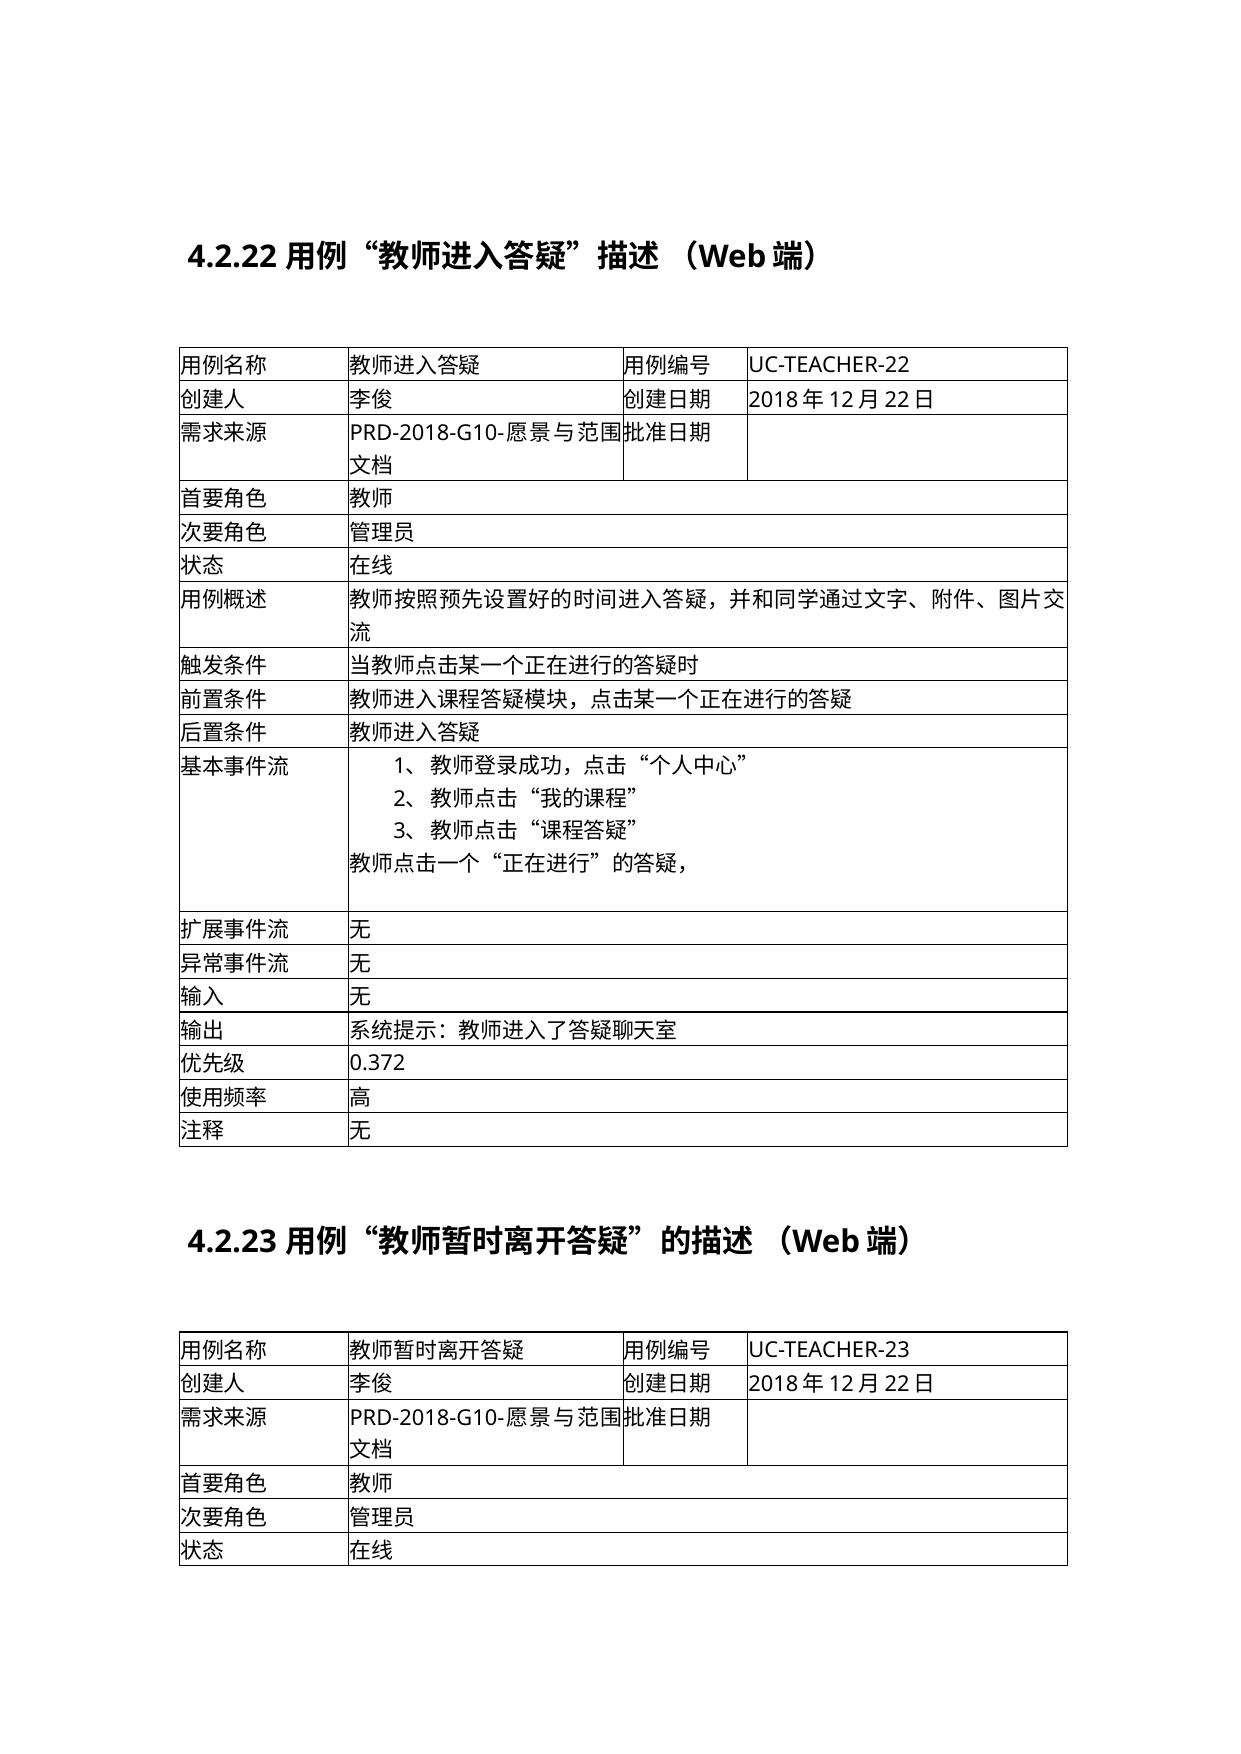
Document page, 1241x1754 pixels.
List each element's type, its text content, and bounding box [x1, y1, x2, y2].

table_header 用例编号 [624, 1333, 747, 1365]
table_cell 2018年12月22日 [748, 381, 1067, 414]
table_cell 输入 [180, 979, 348, 1011]
table_header UC-TEACHER-23 [748, 1333, 1067, 1365]
table_cell 教师按照预先设置好的时间进入答疑，并和同学通过文字、附件、图片交流 [349, 582, 1067, 647]
table_header 用例名称 [180, 1333, 348, 1365]
table_cell 基本事件流 [180, 748, 348, 911]
table_cell 优先级 [180, 1046, 348, 1078]
table_cell 教师登录成功，点击“个人中心” 教师点击“我的课程” 教师点击“课程答疑” 教师点击一个“正在进行”的答疑， [349, 748, 1067, 911]
table_cell 后置条件 [180, 715, 348, 747]
table_cell PRD-2018-G10-愿景与范围文档 [349, 415, 623, 480]
table_cell 需求来源 [180, 1400, 348, 1464]
table_cell 用例概述 [180, 582, 348, 647]
table_cell 批准日期 [624, 1400, 747, 1464]
table_cell 状态 [180, 1533, 348, 1565]
table_cell 系统提示：教师进入了答疑聊天室 [349, 1013, 1067, 1045]
table_cell 在线 [349, 1533, 1067, 1565]
table_cell 管理员 [349, 515, 1067, 547]
table_cell 在线 [349, 548, 1067, 581]
subtitle 4.2.22 用例“教师进入答疑”描述 （Web端） [187, 222, 1053, 287]
table_cell 创建日期 [624, 1366, 747, 1398]
table_cell 创建人 [180, 381, 348, 414]
table_cell PRD-2018-G10-愿景与范围文档 [349, 1400, 623, 1464]
subtitle 4.2.23 用例“教师暂时离开答疑”的描述 （Web端） [187, 1206, 1053, 1271]
table_header 用例名称 [180, 348, 348, 380]
table_cell [748, 415, 1067, 480]
table_cell 教师 [349, 481, 1067, 513]
table_cell 高 [349, 1080, 1067, 1112]
table_cell 触发条件 [180, 648, 348, 680]
table_cell 异常事件流 [180, 945, 348, 978]
table_cell 使用频率 [180, 1080, 348, 1112]
table_cell 管理员 [349, 1499, 1067, 1532]
table_cell 次要角色 [180, 515, 348, 547]
table_cell 0.372 [349, 1046, 1067, 1078]
table_cell 教师进入课程答疑模块，点击某一个正在进行的答疑 [349, 681, 1067, 714]
table_cell 创建日期 [624, 381, 747, 414]
table_cell 扩展事件流 [180, 912, 348, 944]
table_cell 教师 [349, 1466, 1067, 1498]
table_cell 状态 [180, 548, 348, 581]
table_cell 创建人 [180, 1366, 348, 1398]
table_cell 需求来源 [180, 415, 348, 480]
table_cell 输出 [180, 1013, 348, 1045]
table_cell 无 [349, 945, 1067, 978]
table_cell 前置条件 [180, 681, 348, 714]
table_cell 无 [349, 979, 1067, 1011]
table_cell 首要角色 [180, 1466, 348, 1498]
table_header UC-TEACHER-22 [748, 348, 1067, 380]
table_header 教师进入答疑 [349, 348, 623, 380]
table_cell 教师进入答疑 [349, 715, 1067, 747]
table_cell 次要角色 [180, 1499, 348, 1532]
table_cell 2018年12月22日 [748, 1366, 1067, 1398]
table_cell 无 [349, 1113, 1067, 1146]
table_cell 当教师点击某一个正在进行的答疑时 [349, 648, 1067, 680]
table_cell 注释 [180, 1113, 348, 1146]
table_header 用例编号 [624, 348, 747, 380]
table_cell 无 [349, 912, 1067, 944]
table_cell 李俊 [349, 381, 623, 414]
table_header 教师暂时离开答疑 [349, 1333, 623, 1365]
table_cell 批准日期 [624, 415, 747, 480]
table_cell 李俊 [349, 1366, 623, 1398]
table_cell [748, 1400, 1067, 1464]
table_cell 首要角色 [180, 481, 348, 513]
